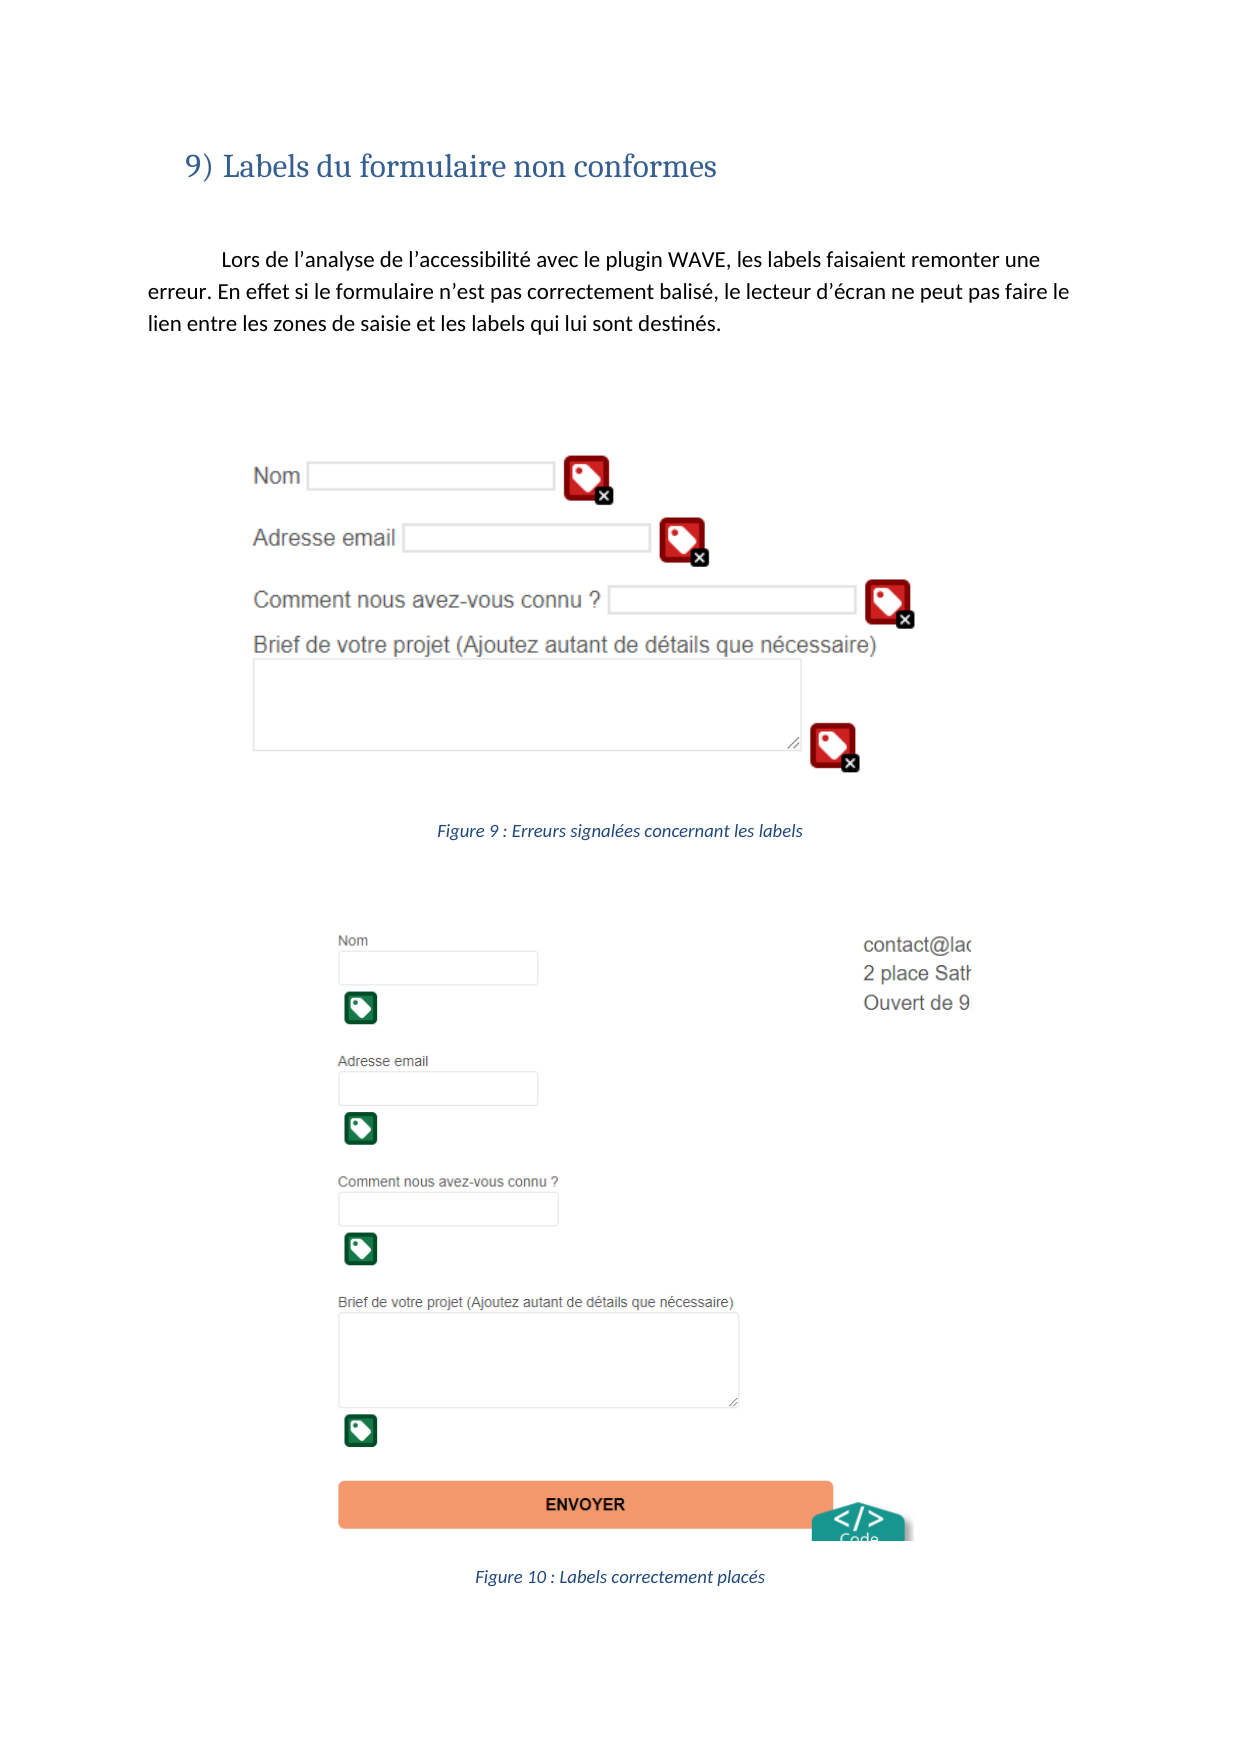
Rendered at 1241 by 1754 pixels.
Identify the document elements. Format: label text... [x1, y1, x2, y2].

text Lors de l’analyse de l’accessibilité avec le plugin WAVE, les labels faisaient remonter une erreur. En effet si le formulaire n’est pas correctement balisé, le lecteur d’écran ne peut pas faire le lien entre les zones de saisie et les labels qui lui sont destinés. [148, 245, 1093, 337]
text Figure 9 : Erreurs signalées concernant les labels [148, 820, 1093, 843]
picture [269, 916, 972, 1541]
picture [218, 415, 1023, 795]
subtitle Labels du formulaire non conformes [185, 148, 1093, 186]
